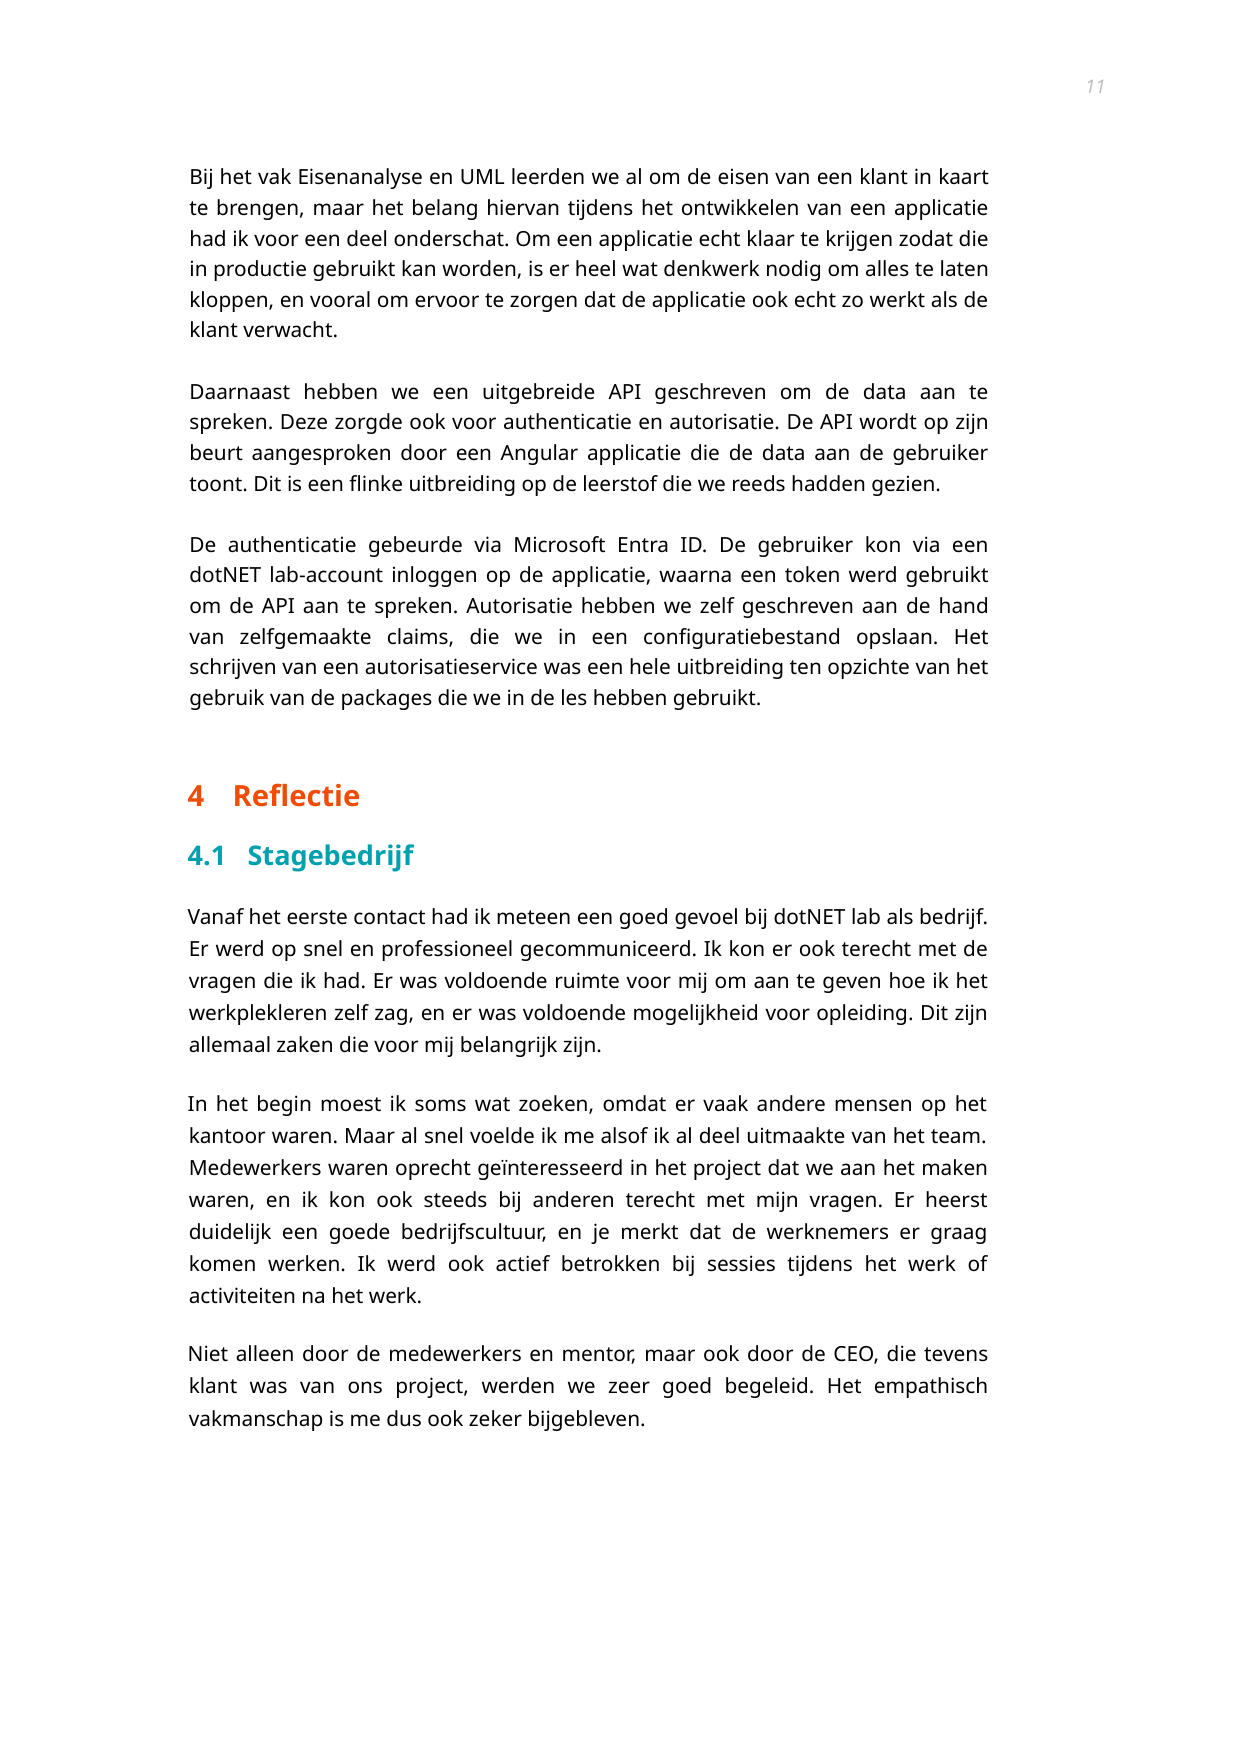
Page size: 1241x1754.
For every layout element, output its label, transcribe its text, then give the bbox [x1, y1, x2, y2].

text Vanaf het eerste contact had ik meteen een goed gevoel bij dotNET lab als bedrijf. Er werd op snel en professioneel gecommuniceerd. Ik kon er ook terecht met de vragen die ik had. Er was voldoende ruimte voor mij om aan te geven hoe ik het werkplekleren zelf zag, en er was voldoende mogelijkheid voor opleiding. Dit zijn allemaal zaken die voor mij belangrijk zijn. [187, 902, 989, 1059]
subtitle Stagebedrijf [187, 837, 990, 874]
text In het begin moest ik soms wat zoeken, omdat er vaak andere mensen op het kantoor waren. Maar al snel voelde ik me alsof ik al deel uitmaakte van het team. Medewerkers waren oprecht geïnteresseerd in het project dat we aan het maken waren, en ik kon ook steeds bij anderen terecht met mijn vragen. Er heerst duidelijk een goede bedrijfscultuur, en je merkt dat de werknemers er graag komen werken. Ik werd ook actief betrokken bij sessies tijdens het werk of activiteiten na het werk. [187, 1089, 989, 1309]
text Bij het vak Eisenanalyse en UML leerden we al om de eisen van een klant in kaart te brengen, maar het belang hiervan tijdens het ontwikkelen van een applicatie had ik voor een deel onderschat. Om een applicatie echt klaar te krijgen zodat die in productie gebruikt kan worden, is er heel wat denkwerk nodig om alles te laten kloppen, en vooral om ervoor te zorgen dat de applicatie ook echt zo werkt als de klant verwacht. [189, 162, 990, 344]
text Niet alleen door de medewerkers en mentor, maar ook door de CEO, die tevens klant was van ons project, werden we zeer goed begeleid. Het empathisch vakmanschap is me dus ook zeker bijgebleven. [187, 1339, 989, 1432]
subtitle Reflectie [187, 775, 990, 815]
text De authenticatie gebeurde via Microsoft Entra ID. De gebruiker kon via een dotNET lab-account inloggen op de applicatie, waarna een token werd gebruikt om de API aan te spreken. Autorisatie hebben we zelf geschreven aan de hand van zelfgemaakte claims, die we in een configuratiebestand opslaan. Het schrijven van een autorisatieservice was een hele uitbreiding ten opzichte van het gebruik van de packages die we in de les hebben gebruikt. [189, 530, 990, 712]
text Daarnaast hebben we een uitgebreide API geschreven om de data aan te spreken. Deze zorgde ook voor authenticatie en autorisatie. De API wordt op zijn beurt aangesproken door een Angular applicatie die de data aan de gebruiker toont. Dit is een flinke uitbreiding op de leerstof die we reeds hadden gezien. [189, 377, 990, 497]
